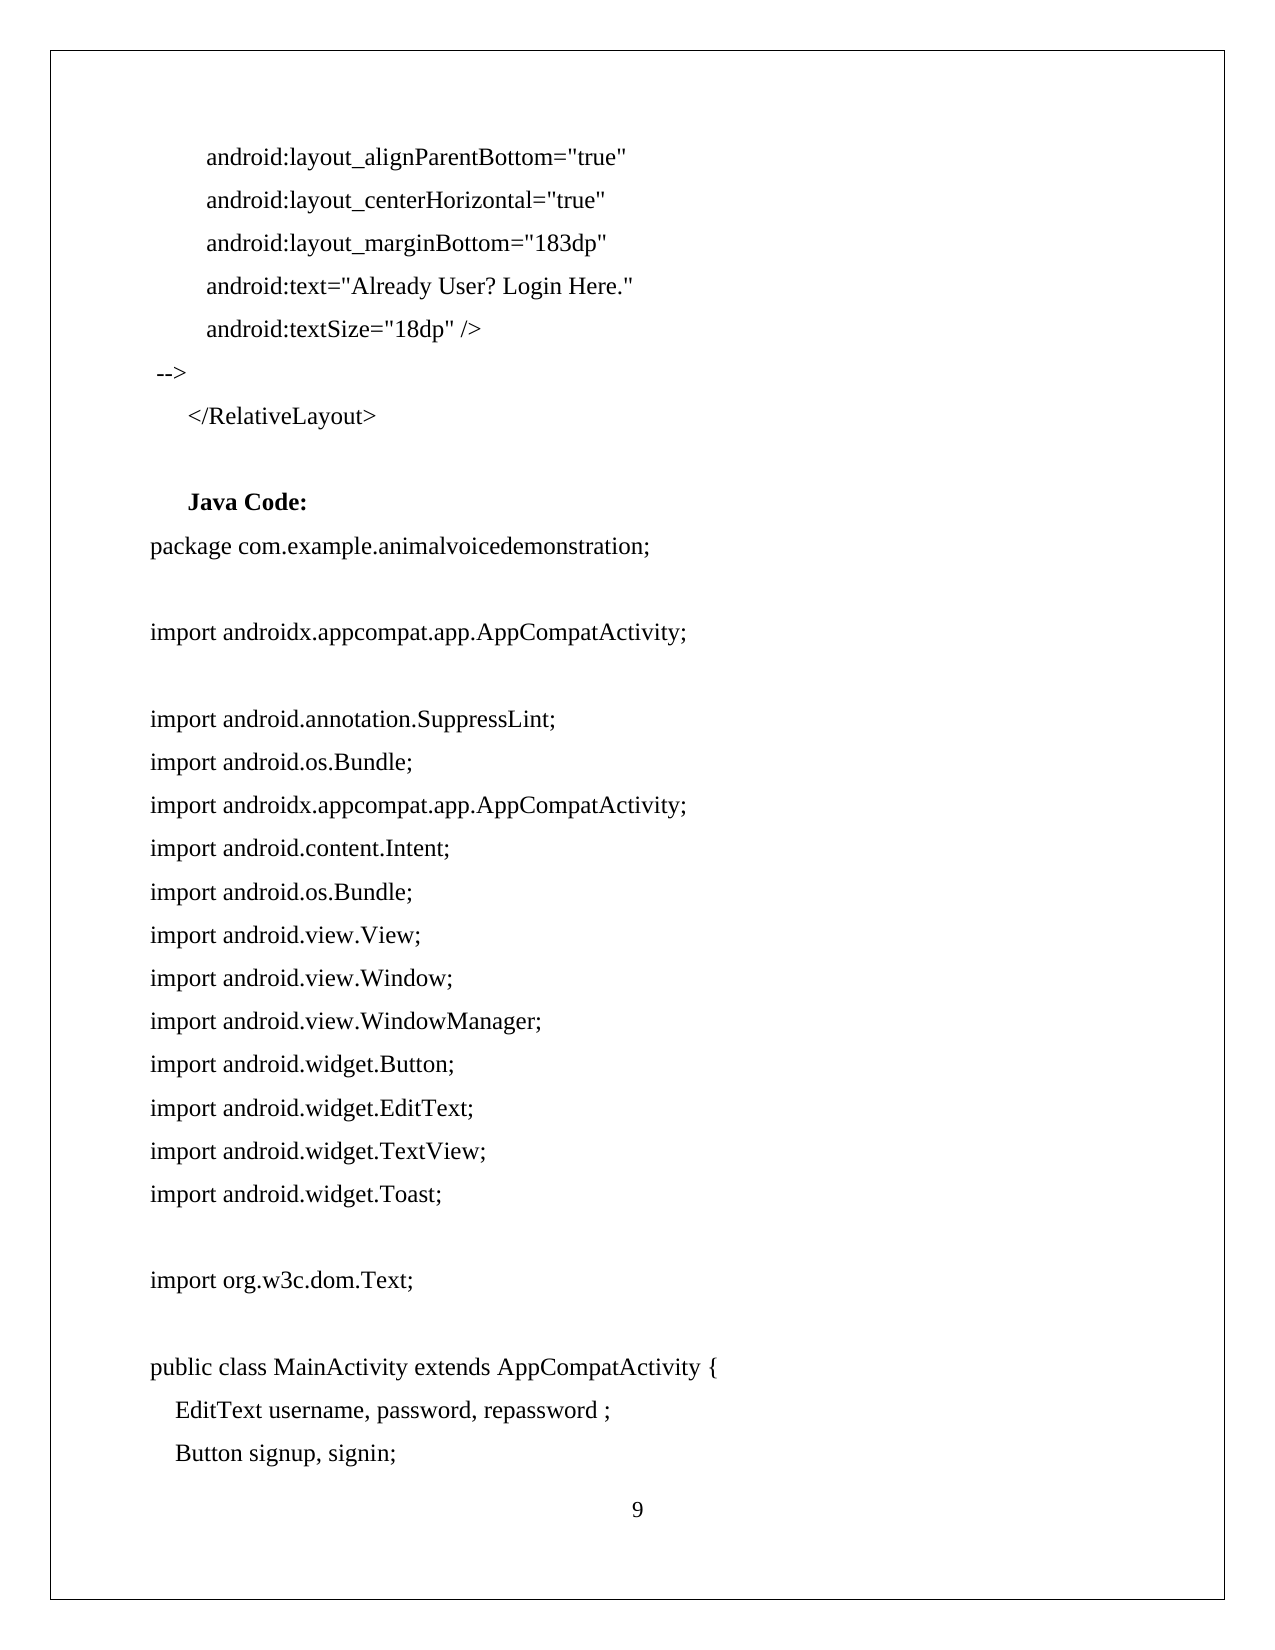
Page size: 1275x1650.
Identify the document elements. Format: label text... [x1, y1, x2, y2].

list android:textSize="18dp" /> [150, 314, 1138, 343]
list --> [150, 358, 1138, 387]
list </RelativeLayout> [187, 401, 1138, 430]
list android:layout_alignParentBottom="true" [150, 142, 1138, 170]
list import android.annotation.SuppressLint; [150, 704, 1138, 732]
list import android.widget.EditText; [150, 1093, 1138, 1121]
list import androidx.appcompat.app.AppCompatActivity; [150, 617, 1138, 646]
list android:layout_marginBottom="183dp" [150, 228, 1138, 257]
list EditText username, password, repassword ; [150, 1395, 1138, 1424]
list import android.widget.TextView; [150, 1136, 1138, 1165]
list import android.view.Window; [150, 963, 1138, 992]
list import android.view.View; [150, 920, 1138, 948]
list package com.example.animalvoicedemonstration; [150, 531, 1138, 559]
list import android.widget.Button; [150, 1049, 1138, 1078]
list import android.content.Intent; [150, 833, 1138, 862]
list android:layout_centerHorizontal="true" [150, 185, 1138, 214]
list Java Code: [187, 487, 1138, 516]
list Button signup, signin; [150, 1438, 1138, 1467]
list import org.w3c.dom.Text; [150, 1266, 1138, 1294]
list import android.os.Bundle; [150, 877, 1138, 905]
list import android.widget.Toast; [150, 1179, 1138, 1208]
list android:text="Already User? Login Here." [150, 271, 1138, 300]
list import androidx.appcompat.app.AppCompatActivity; [150, 790, 1138, 819]
list import android.view.WindowManager; [150, 1006, 1138, 1035]
list import android.os.Bundle; [150, 747, 1138, 776]
list public class MainActivity extends AppCompatActivity { [150, 1352, 1138, 1381]
